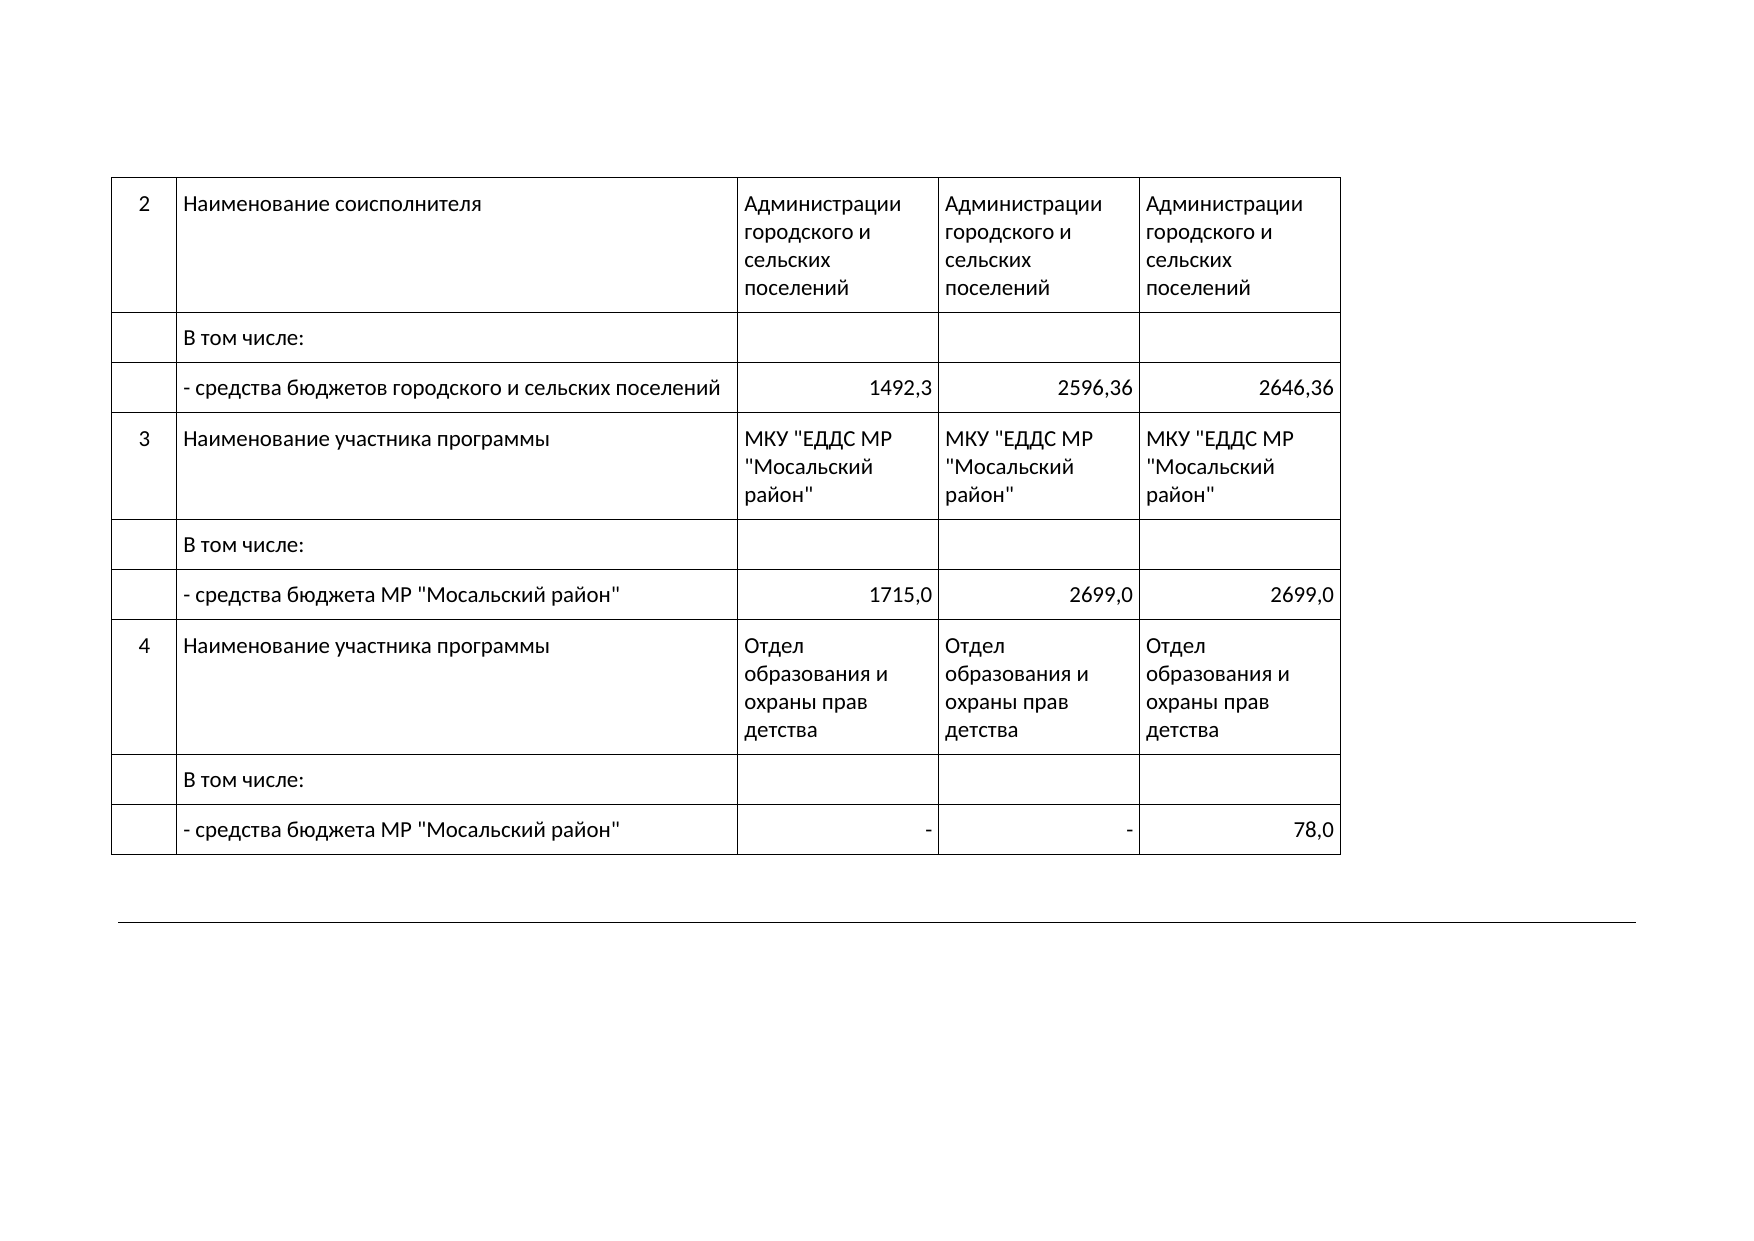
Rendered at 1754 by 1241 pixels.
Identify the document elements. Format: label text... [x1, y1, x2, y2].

table_cell [939, 520, 1139, 569]
table_cell Наименование соисполнителя [177, 178, 737, 312]
table_cell 4 [112, 620, 176, 753]
table_cell В том числе: [177, 520, 737, 569]
table_cell 3 [112, 413, 176, 518]
table_cell 1492,3 [738, 363, 938, 412]
table_cell МКУ "ЕДДС МР "Мосальский район" [939, 413, 1139, 518]
table_cell [1140, 755, 1340, 804]
table_cell - средства бюджетов городского и сельских поселений [177, 363, 737, 412]
table_cell 78,0 [1140, 805, 1340, 854]
table_cell [1140, 520, 1340, 569]
table_cell [1140, 313, 1340, 362]
table_cell [939, 313, 1139, 362]
table_cell Администрации городского и сельских поселений [939, 178, 1139, 312]
table_cell 2 [112, 178, 176, 312]
table_cell Отдел образования и охраны прав детства [939, 620, 1139, 753]
table_cell МКУ "ЕДДС МР "Мосальский район" [738, 413, 938, 518]
table_cell В том числе: [177, 755, 737, 804]
table_cell Наименование участника программы [177, 620, 737, 753]
table_cell Отдел образования и охраны прав детства [1140, 620, 1340, 753]
table_cell - [939, 805, 1139, 854]
table_cell [738, 313, 938, 362]
table_cell МКУ "ЕДДС МР "Мосальский район" [1140, 413, 1340, 518]
table_cell 2596,36 [939, 363, 1139, 412]
table_cell 1715,0 [738, 570, 938, 619]
table_cell Наименование участника программы [177, 413, 737, 518]
table_cell [112, 570, 176, 619]
table_cell [112, 363, 176, 412]
table_cell 2699,0 [939, 570, 1139, 619]
table_cell Администрации городского и сельских поселений [738, 178, 938, 312]
table_cell В том числе: [177, 313, 737, 362]
table_cell [939, 755, 1139, 804]
table_cell Отдел образования и охраны прав детства [738, 620, 938, 753]
table_cell [738, 520, 938, 569]
table_cell 2646,36 [1140, 363, 1340, 412]
table_cell 2699,0 [1140, 570, 1340, 619]
table_cell [112, 755, 176, 804]
table_cell [738, 755, 938, 804]
table_cell - средства бюджета МР "Мосальский район" [177, 805, 737, 854]
table_cell [112, 313, 176, 362]
table_cell Администрации городского и сельских поселений [1140, 178, 1340, 312]
table_cell - [738, 805, 938, 854]
table_cell [112, 805, 176, 854]
table_cell [112, 520, 176, 569]
table_cell - средства бюджета МР "Мосальский район" [177, 570, 737, 619]
